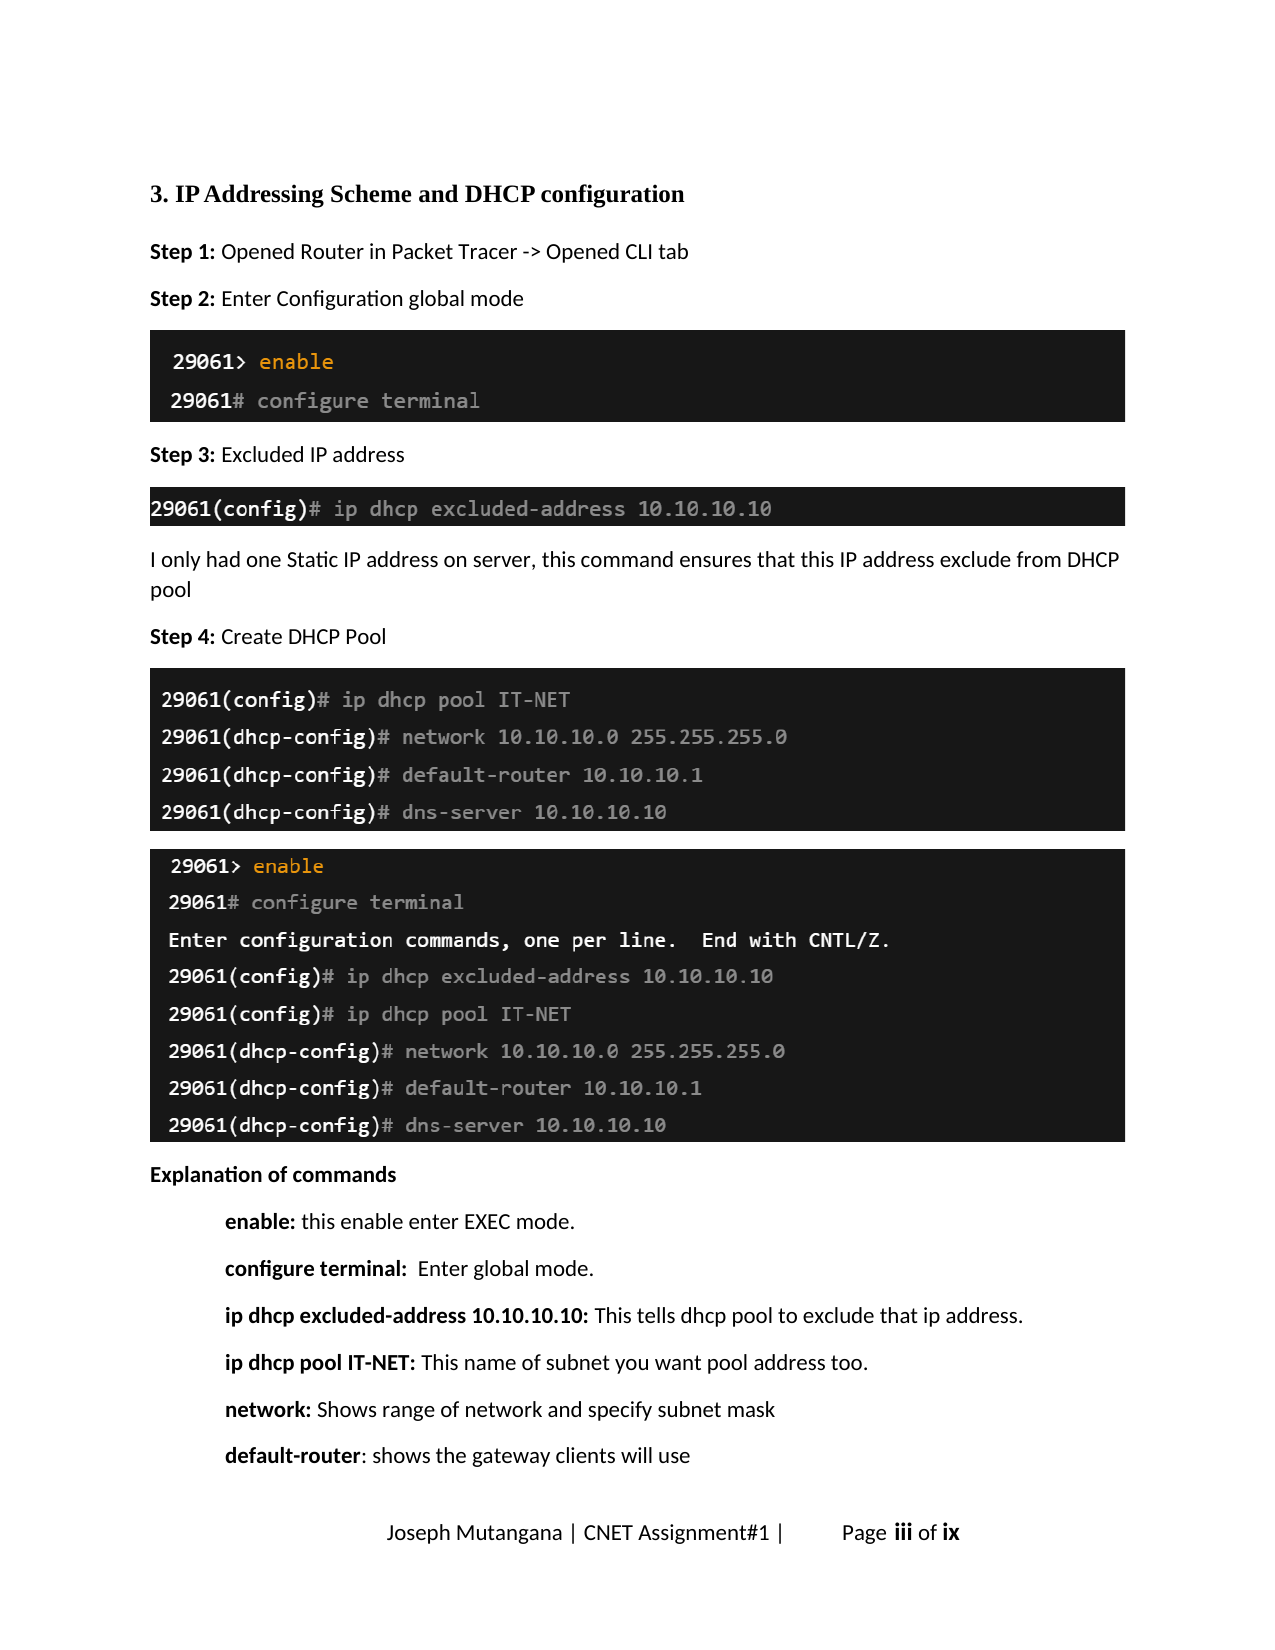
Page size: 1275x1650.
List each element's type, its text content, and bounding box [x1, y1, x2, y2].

text I only had one Static IP address on server, this command ensures that this IP address exclude from DHCP pool [150, 545, 1125, 603]
picture [150, 330, 1125, 422]
text default-router: shows the gateway clients will use [225, 1442, 1125, 1470]
text network: Shows range of network and specify subnet mask [225, 1395, 1125, 1423]
text ip dhcp pool IT-NET: This name of subnet you want pool address too. [225, 1348, 1125, 1376]
text Explanation of commands [150, 1160, 1125, 1188]
text Step 2: Enter Configuration global mode [150, 284, 1125, 312]
picture [150, 849, 1125, 1142]
text Step 4: Create DHCP Pool [150, 622, 1125, 650]
text enable: this enable enter EXEC mode. [225, 1207, 1125, 1235]
subtitle 3. IP Addressing Scheme and DHCP configuration [150, 179, 1125, 208]
text Step 3: Excluded IP address [150, 441, 1125, 469]
text Step 1: Opened Router in Packet Tracer -> Opened CLI tab [150, 237, 1125, 265]
text configure terminal: Enter global mode. [225, 1254, 1125, 1282]
picture [150, 668, 1125, 831]
text ip dhcp excluded-address 10.10.10.10: This tells dhcp pool to exclude that ip address. [225, 1301, 1125, 1329]
picture [150, 487, 1125, 526]
